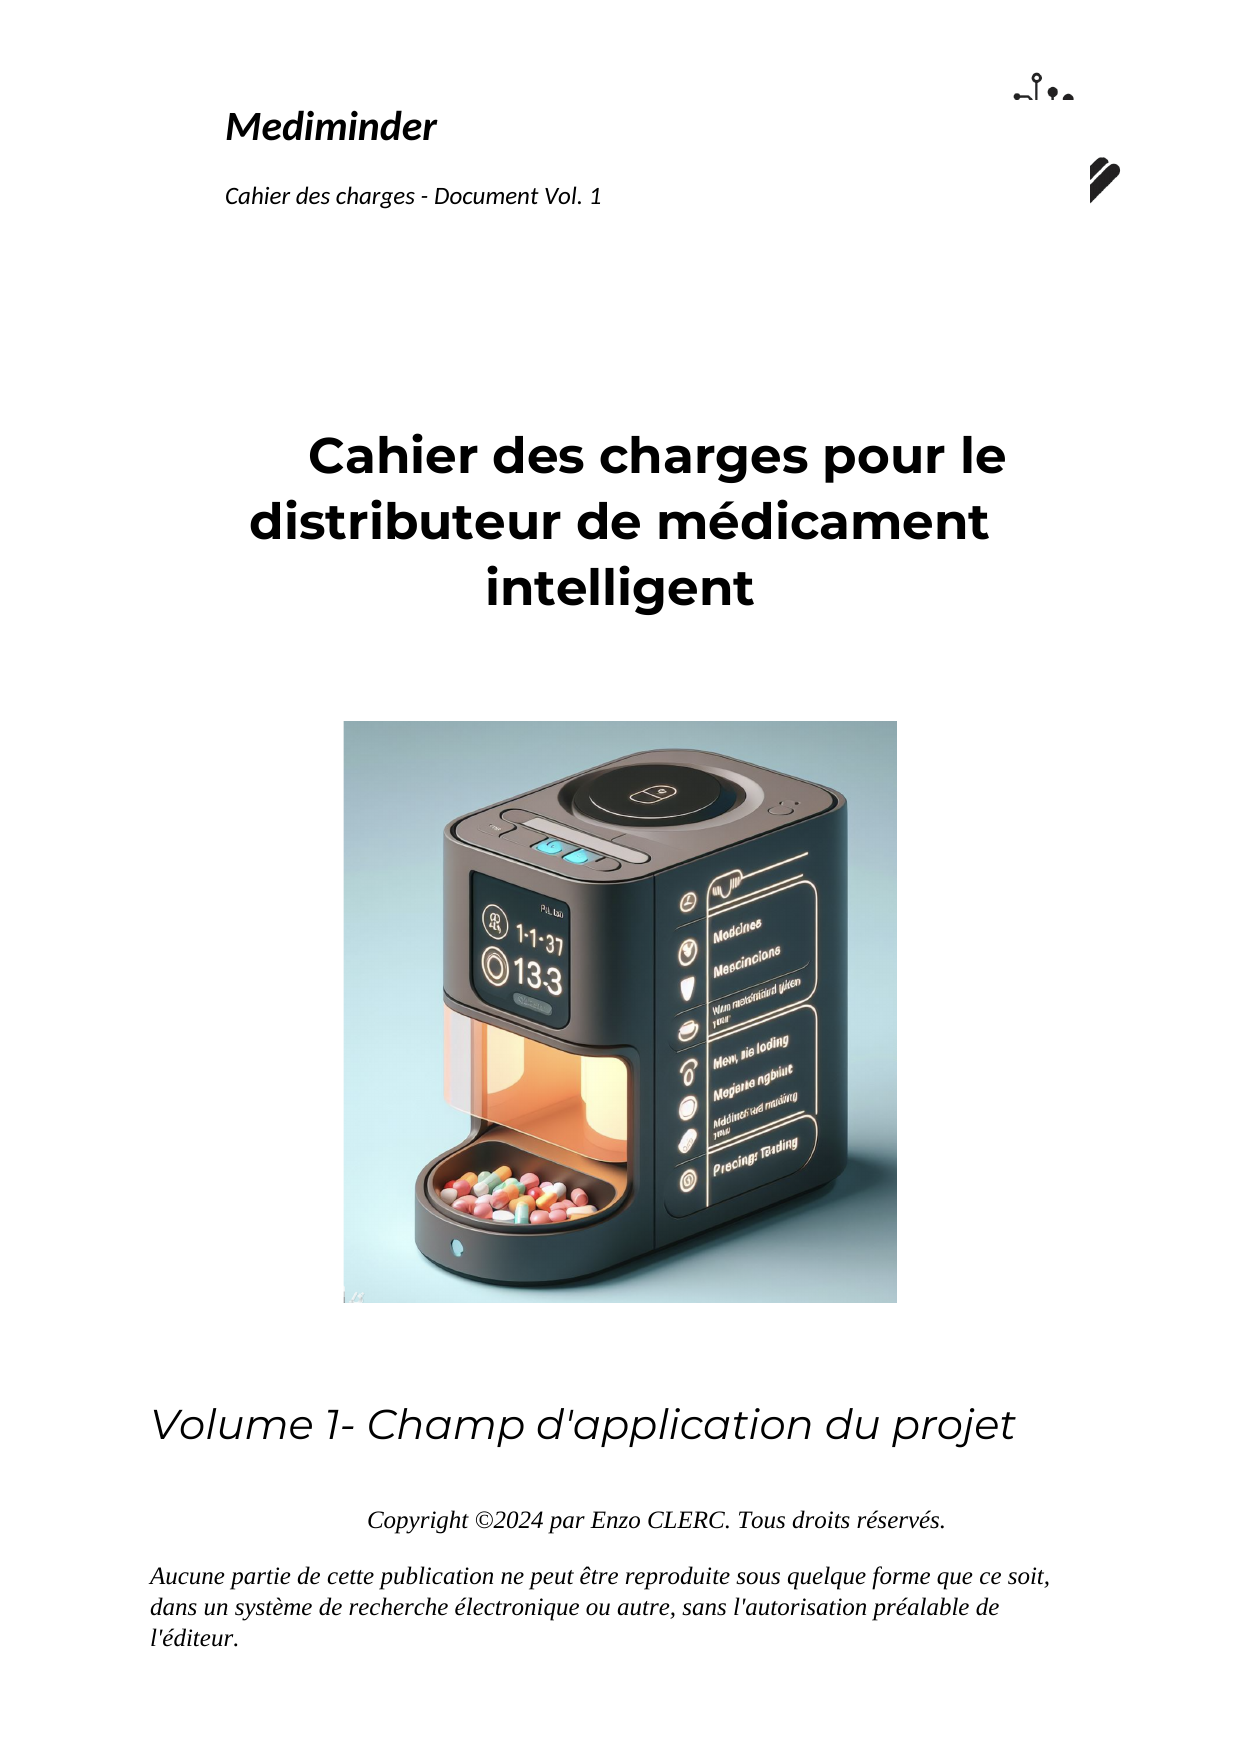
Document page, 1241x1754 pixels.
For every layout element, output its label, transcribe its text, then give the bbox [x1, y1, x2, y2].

picture [343, 721, 897, 1303]
text Cahier des charges pour le distributeur de médicament intelligent [150, 425, 1090, 618]
text Volume 1- Champ d'application du projet [150, 1399, 1090, 1450]
picture [936, 63, 1140, 255]
